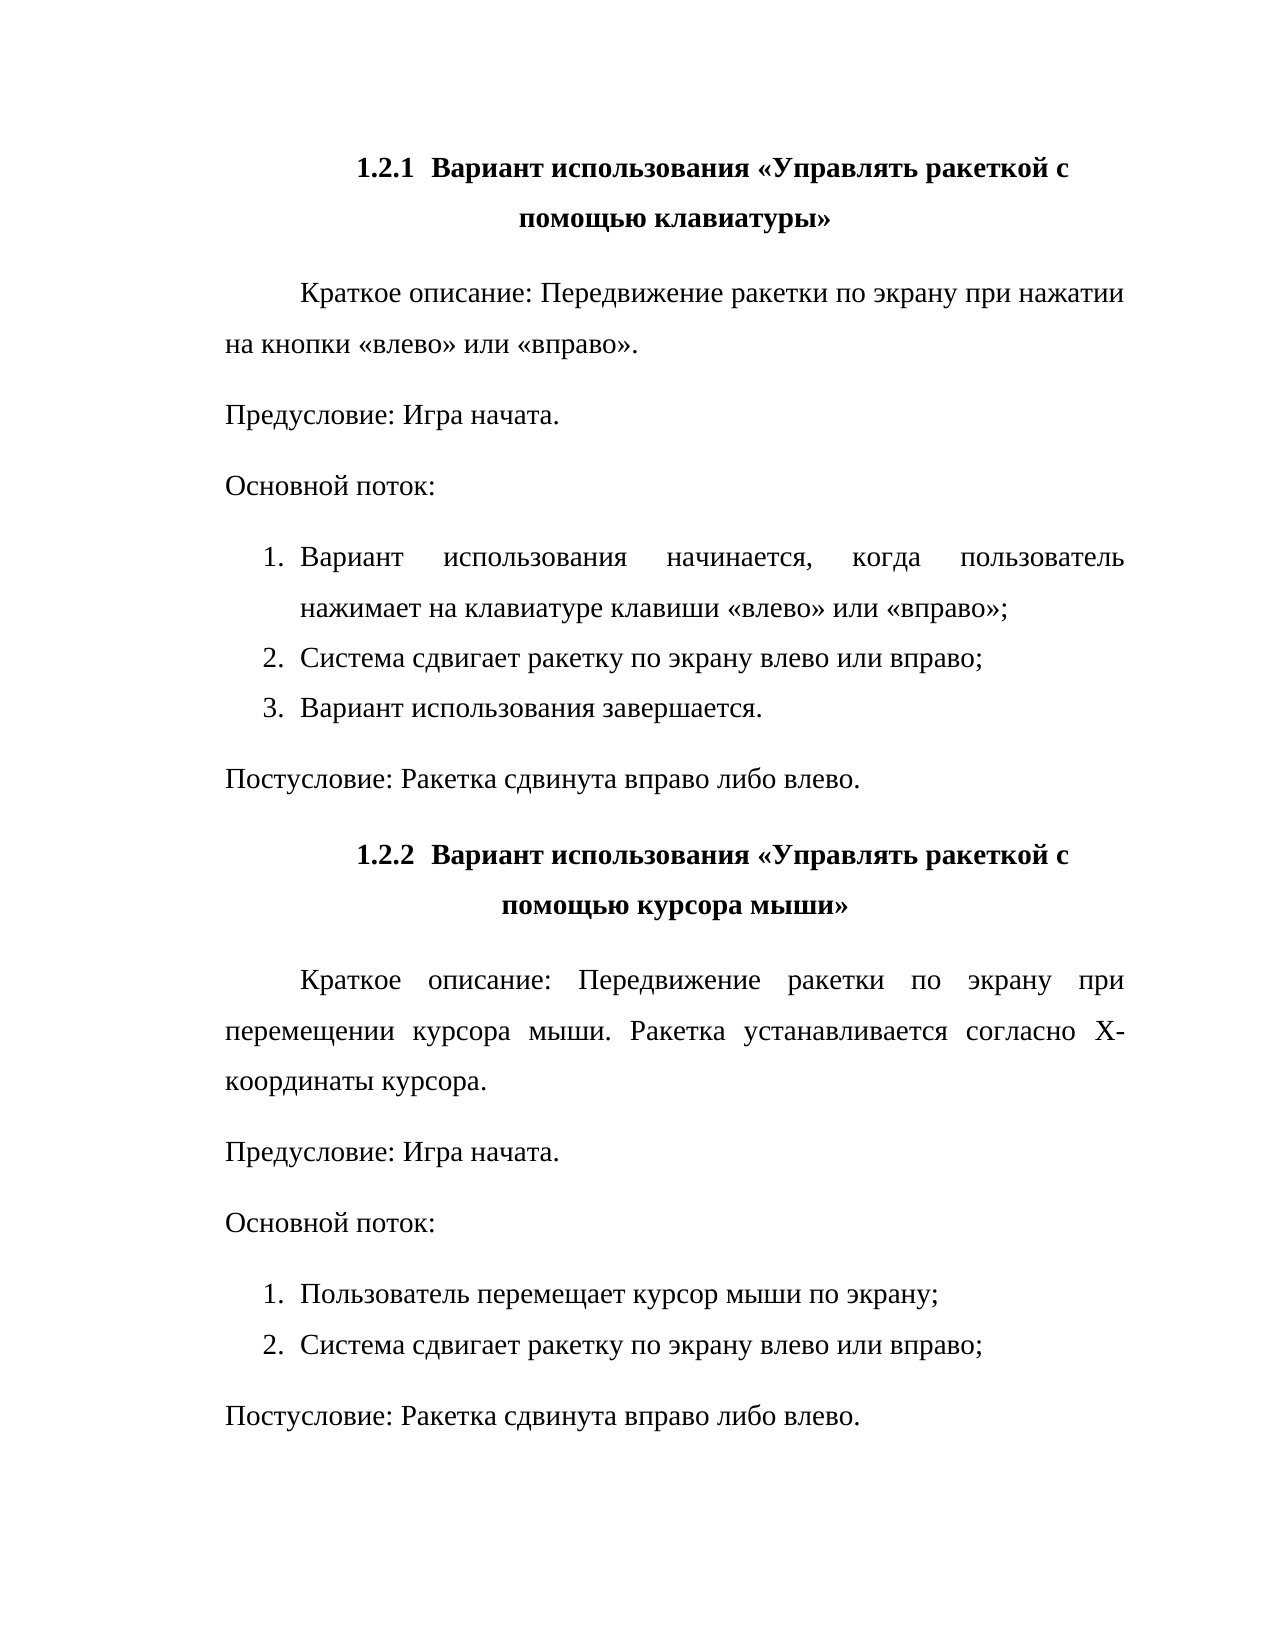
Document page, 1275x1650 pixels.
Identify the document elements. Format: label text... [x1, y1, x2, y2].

text Предусловие: Игра начата. [225, 1134, 1125, 1168]
list Пользователь перемещает курсор мыши по экрану; [262, 1276, 1125, 1310]
text Основной поток: [225, 1205, 1125, 1239]
text Основной поток: [225, 468, 1125, 502]
subtitle Вариант использования «Управлять ракеткой с помощью клавиатуры» [225, 150, 1125, 234]
text Предусловие: Игра начата. [225, 397, 1125, 431]
subtitle Вариант использования «Управлять ракеткой с помощью курсора мыши» [225, 837, 1125, 921]
list Система сдвигает ракетку по экрану влево или вправо; [262, 1327, 1125, 1360]
list Система сдвигает ракетку по экрану влево или вправо; [262, 640, 1125, 673]
list Вариант использования начинается, когда пользователь нажимает на клавиатуре клавиши «влево» или «вправо»; [262, 539, 1125, 623]
list Вариант использования завершается. [262, 690, 1125, 724]
text Краткое описание: Передвижение ракетки по экрану при перемещении курсора мыши. Ракетка устанавливается согласно X-координаты курсора. [225, 962, 1125, 1097]
text Постусловие: Ракетка сдвинута вправо либо влево. [225, 761, 1125, 795]
text Постусловие: Ракетка сдвинута вправо либо влево. [225, 1398, 1125, 1431]
text Краткое описание: Передвижение ракетки по экрану при нажатии на кнопки «влево» или «вправо». [225, 276, 1125, 359]
